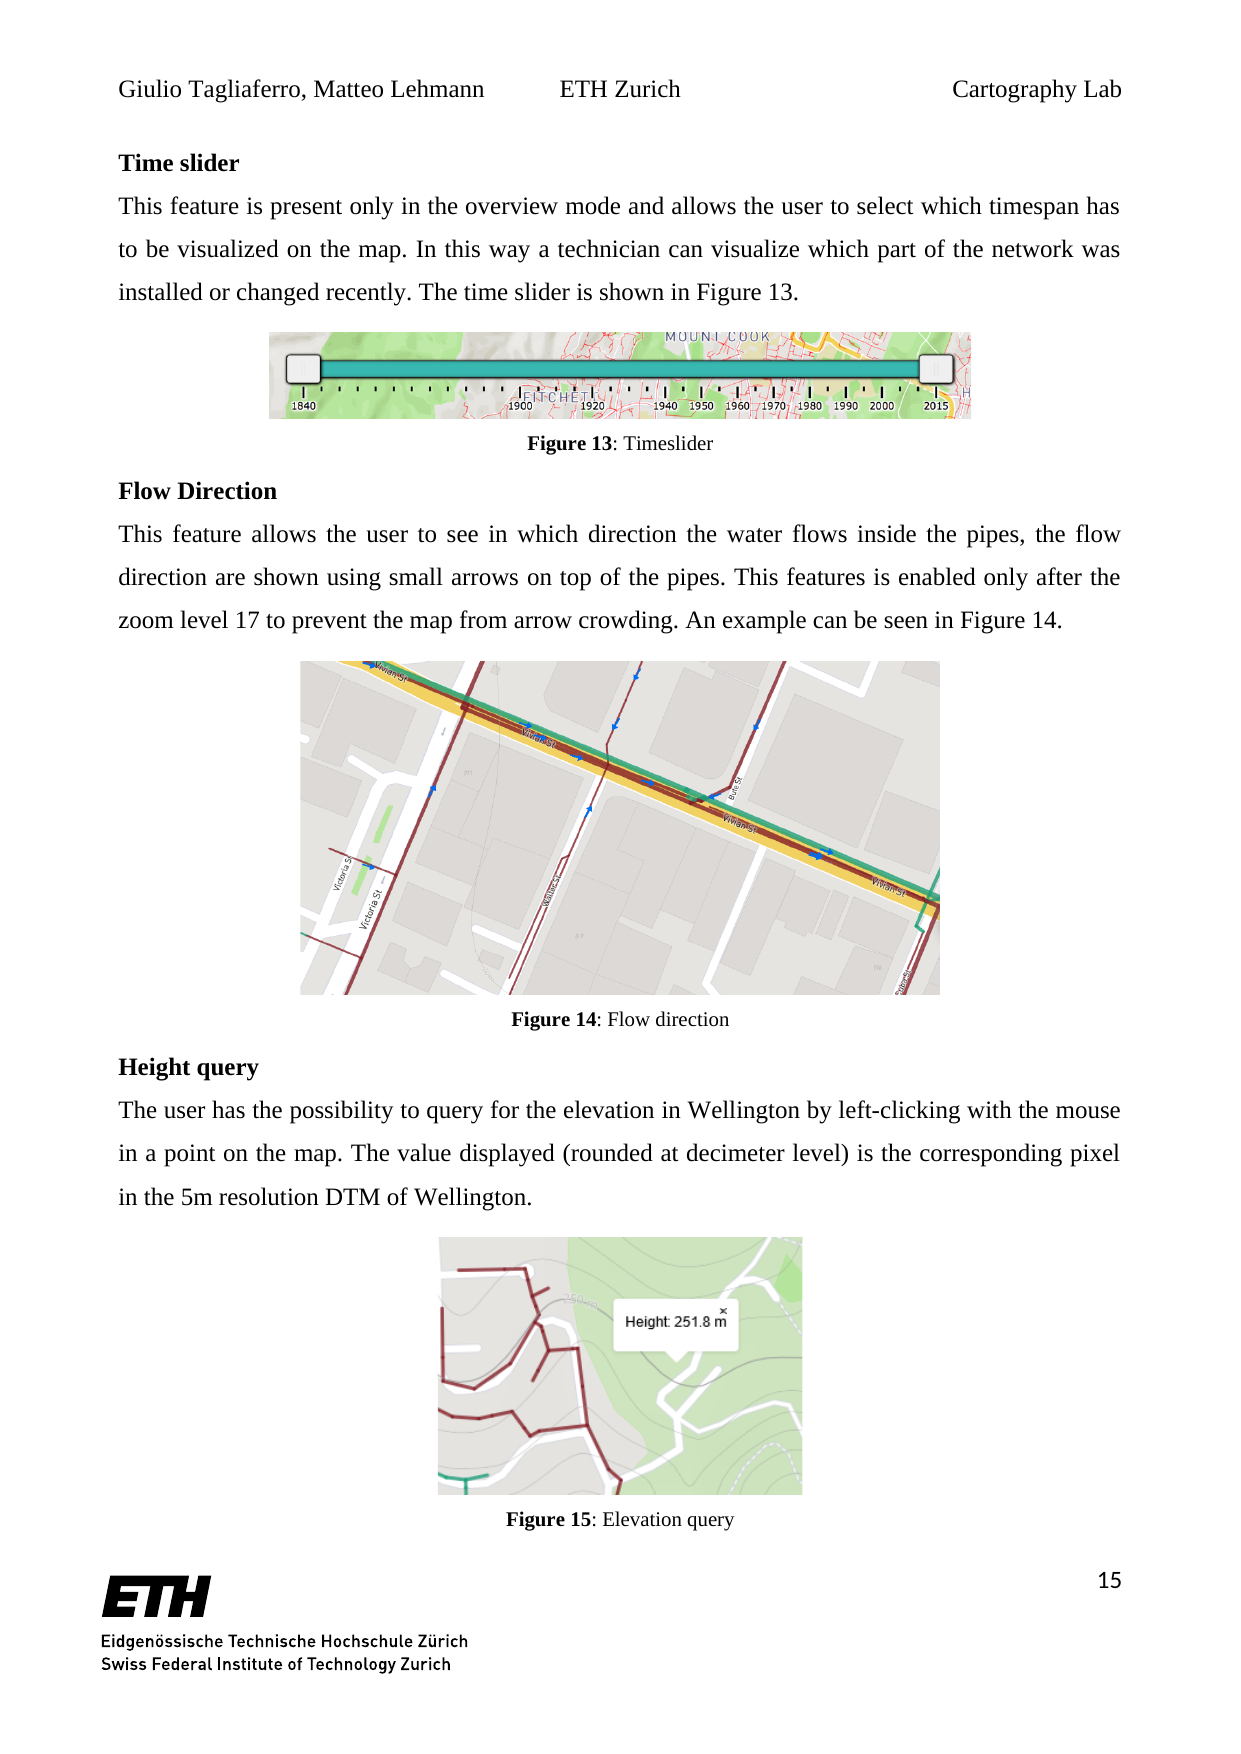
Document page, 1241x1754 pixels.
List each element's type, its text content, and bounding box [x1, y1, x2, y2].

text Figure 13: Timeslider [118, 431, 1122, 455]
subtitle Time slider [118, 148, 1122, 176]
subtitle Height query [118, 1052, 1122, 1081]
subtitle Flow Direction [118, 476, 1122, 505]
text Figure 15: Elevation query [118, 1507, 1122, 1531]
text This feature is present only in the overview mode and allows the user to select which timespan has to be visualized on the map. In this way a technician can visualize which part of the network was installed or changed recently. The time slider is shown in Figure 13. [118, 191, 1122, 306]
text Figure 14: Flow direction [118, 1007, 1122, 1031]
picture [300, 661, 940, 995]
text This feature allows the user to see in which direction the water flows inside the pipes, the flow direction are shown using small arrows on top of the pipes. This features is enabled only after the zoom level 17 to prevent the map from arrow crowding. An example can be seen in Figure 14. [118, 519, 1122, 634]
picture [437, 1237, 803, 1495]
picture [269, 332, 972, 419]
text The user has the possibility to query for the elevation in Wellington by left-clicking with the mouse in a point on the map. The value displayed (rounded at decimeter level) is the corresponding pixel in the 5m resolution DTM of Wellington. [118, 1095, 1122, 1210]
